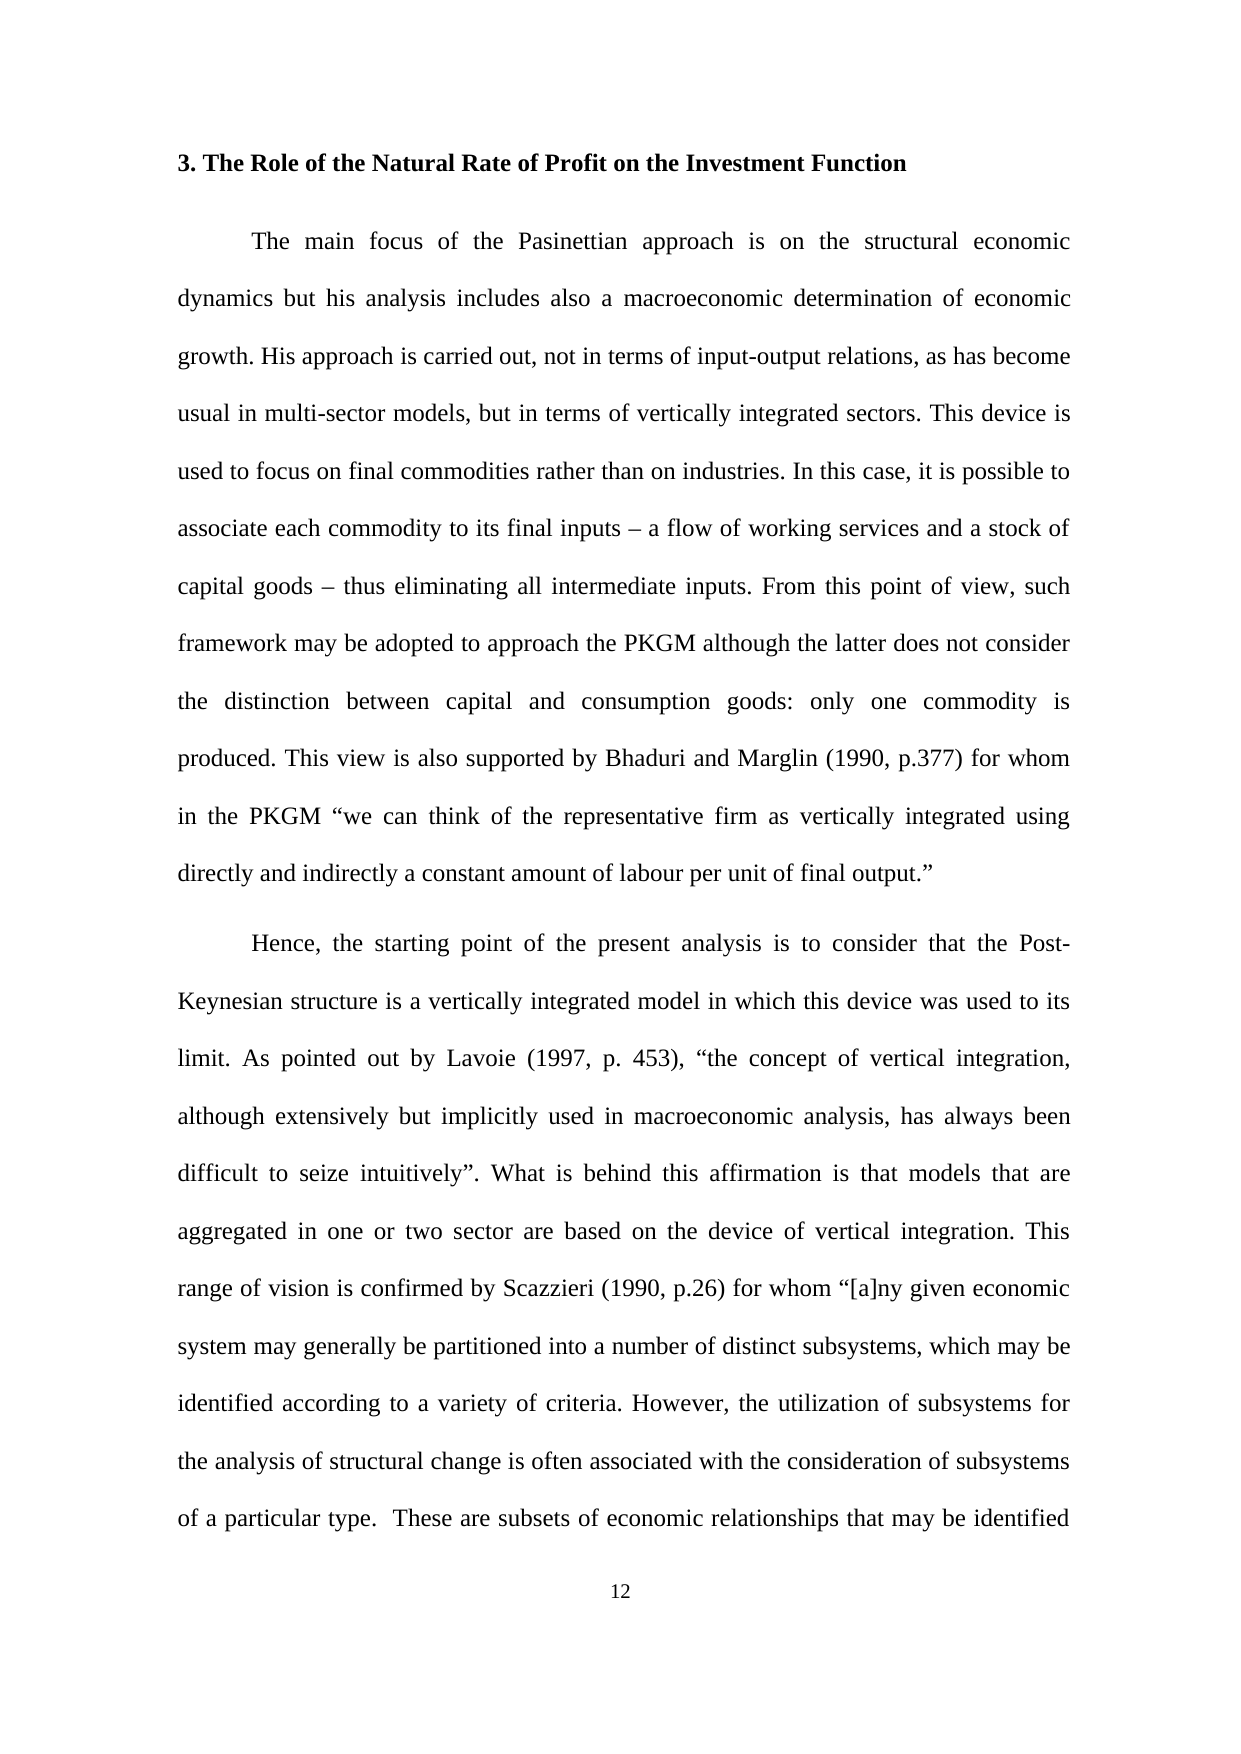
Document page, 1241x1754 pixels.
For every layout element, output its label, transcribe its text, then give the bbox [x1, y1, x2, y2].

list 3. The Role of the Natural Rate of Profit on the Investment Function [177, 148, 1063, 176]
text The main focus of the Pasinettian approach is on the structural economic dynamics but his analysis includes also a macroeconomic determination of economic growth. His approach is carried out, not in terms of input-output relations, as has become usual in multi-sector models, but in terms of vertically integrated sectors. This device is used to focus on final commodities rather than on industries. In this case, it is possible to associate each commodity to its final inputs – a flow of working services and a stock of capital goods – thus eliminating all intermediate inputs. From this point of view, such framework may be adopted to approach the PKGM although the latter does not consider the distinction between capital and consumption goods: only one commodity is produced. This view is also supported by Bhaduri and Marglin (1990, p.377) for whom in the PKGM “we can think of the representative firm as vertically integrated using directly and indirectly a constant amount of labour per unit of final output.” [177, 226, 1071, 887]
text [177, 928, 1071, 1532]
